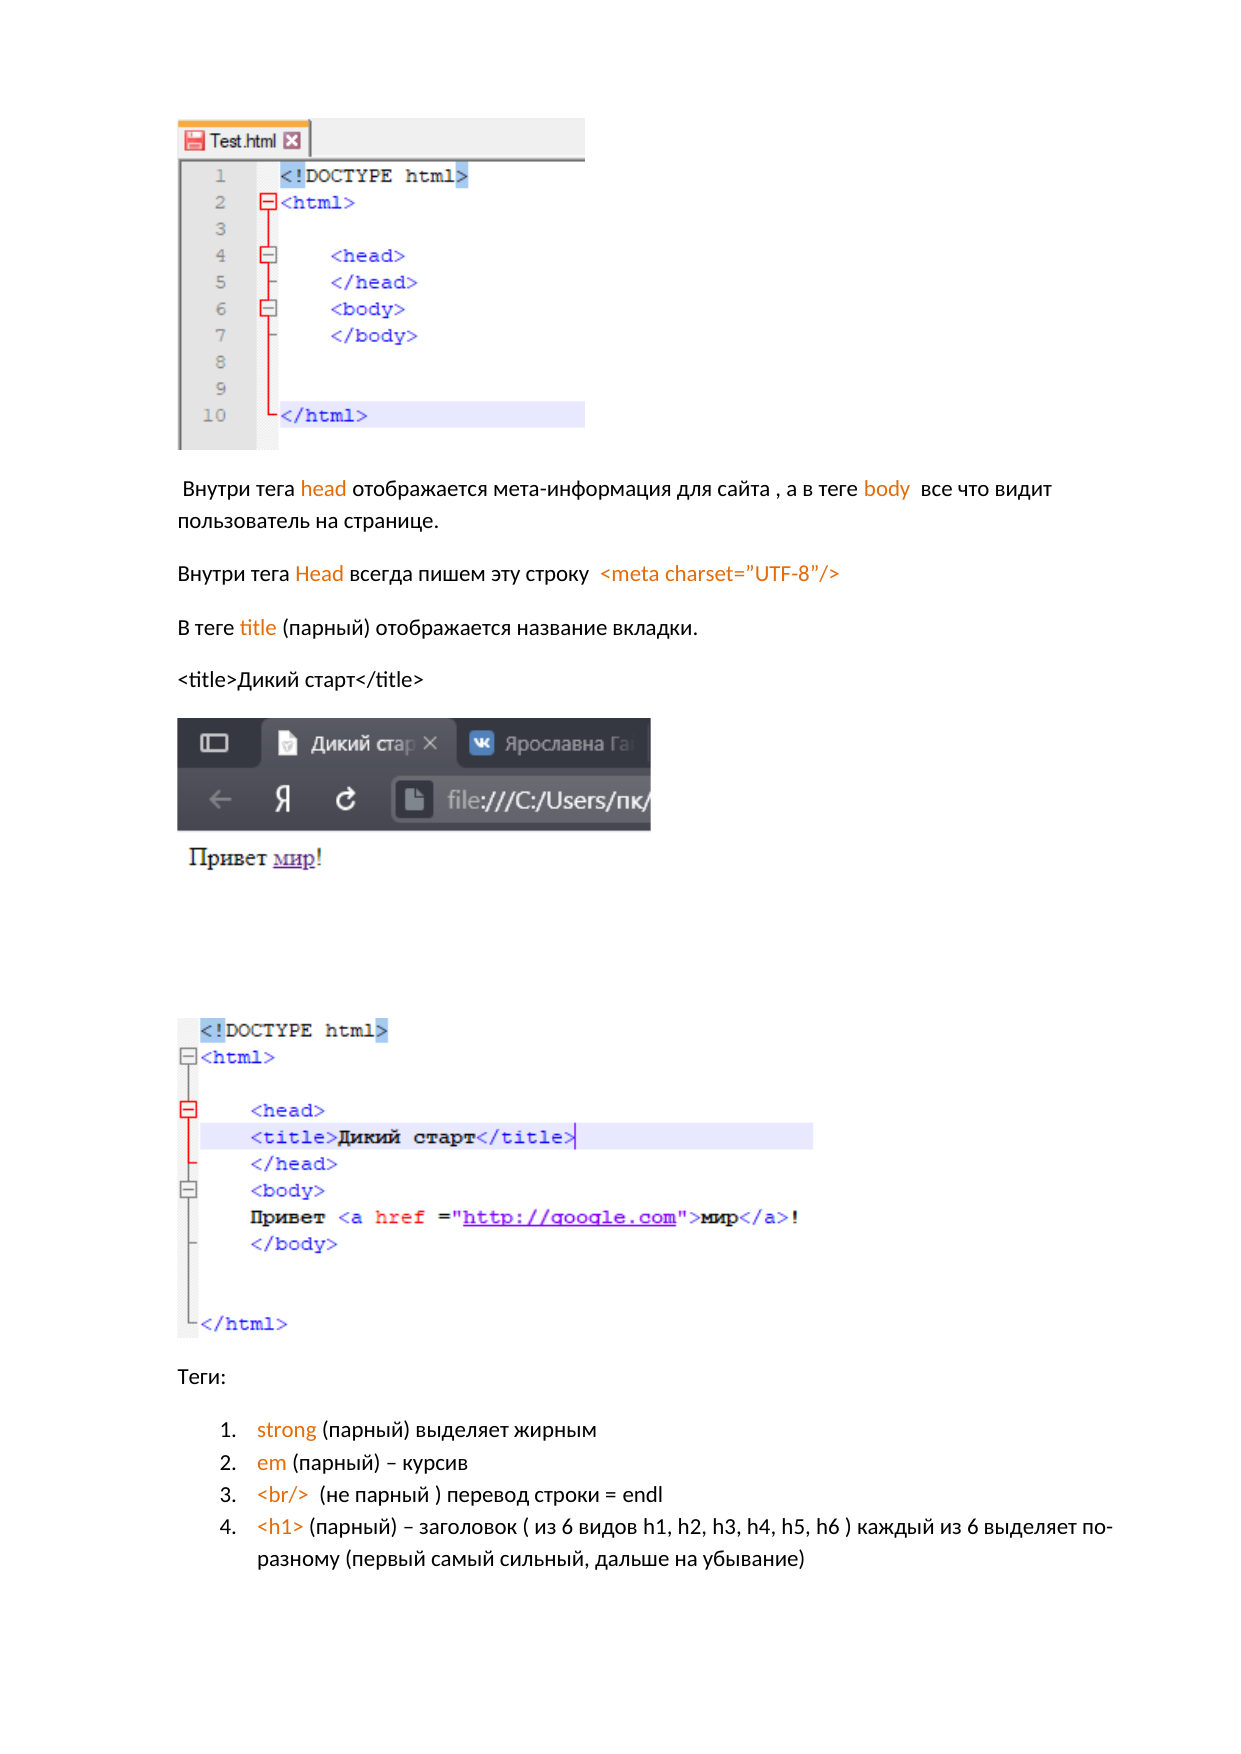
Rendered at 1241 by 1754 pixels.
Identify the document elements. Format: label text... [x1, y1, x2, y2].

list <br/> (не парный ) перевод строки = endl [219, 1480, 1152, 1508]
text Внутри тега head отображается мета-информация для сайта , а в теге body все что видит пользователь на странице. [177, 474, 1152, 534]
list strong (парный) выделяет жирным [219, 1415, 1152, 1443]
text Внутри тега Head всегда пишем эту строку <meta charset=”UTF-8”/> [177, 559, 1152, 588]
list <h1> (парный) – заголовок ( из 6 видов h1, h2, h3, h4, h5, h6 ) каждый из 6 выделяет по-разному (первый самый сильный, дальше на убывание) [219, 1512, 1152, 1572]
picture [177, 718, 651, 994]
list em (парный) – курсив [219, 1448, 1152, 1476]
picture [177, 118, 585, 450]
text Теги: [177, 1362, 1152, 1390]
picture [177, 1018, 814, 1338]
text В теге title (парный) отображается название вкладки. [177, 613, 1152, 641]
text <title>Дикий старт</title> [177, 666, 1152, 694]
